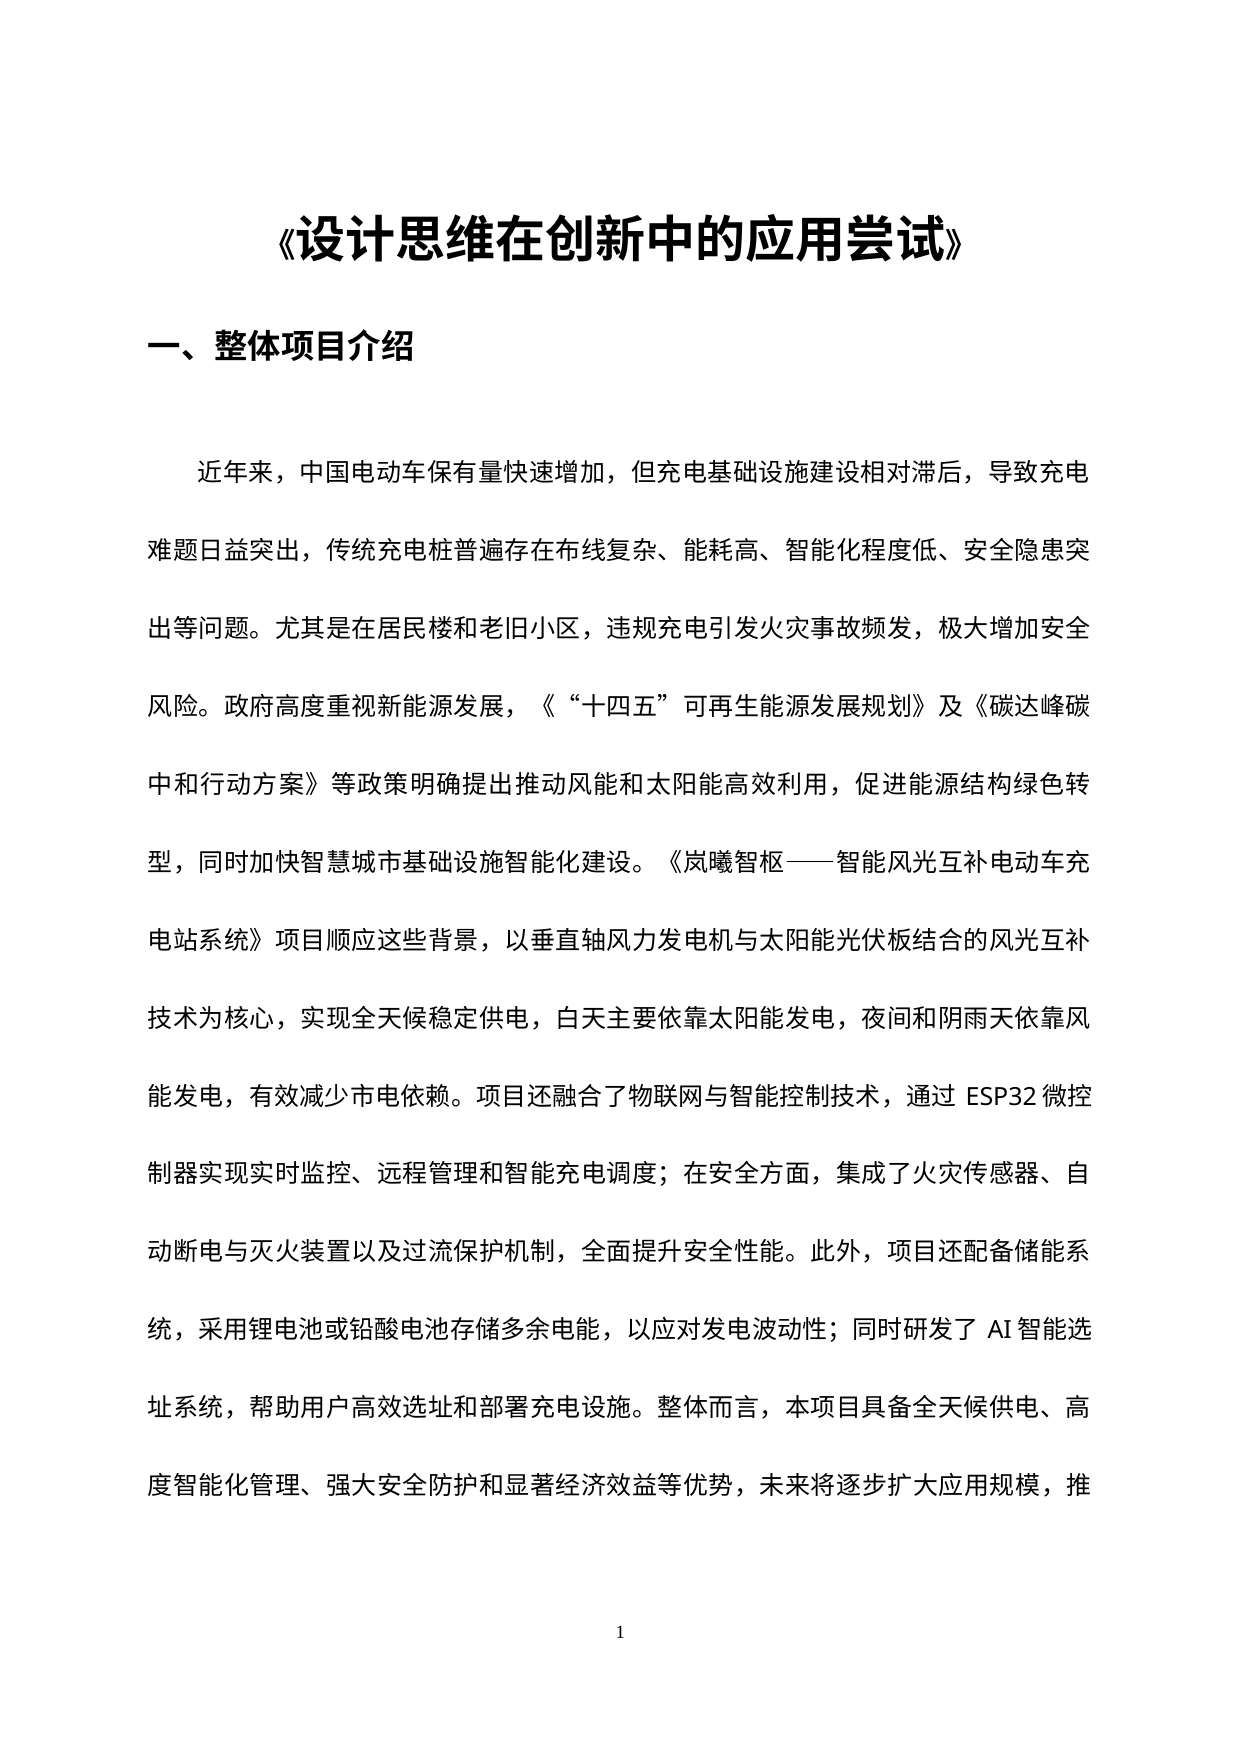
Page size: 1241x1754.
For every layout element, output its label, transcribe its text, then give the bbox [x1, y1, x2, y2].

title 《设计思维在创新中的应用尝试》 [148, 187, 1092, 284]
subtitle 整体项目介绍 [148, 312, 1092, 377]
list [148, 438, 1092, 1516]
